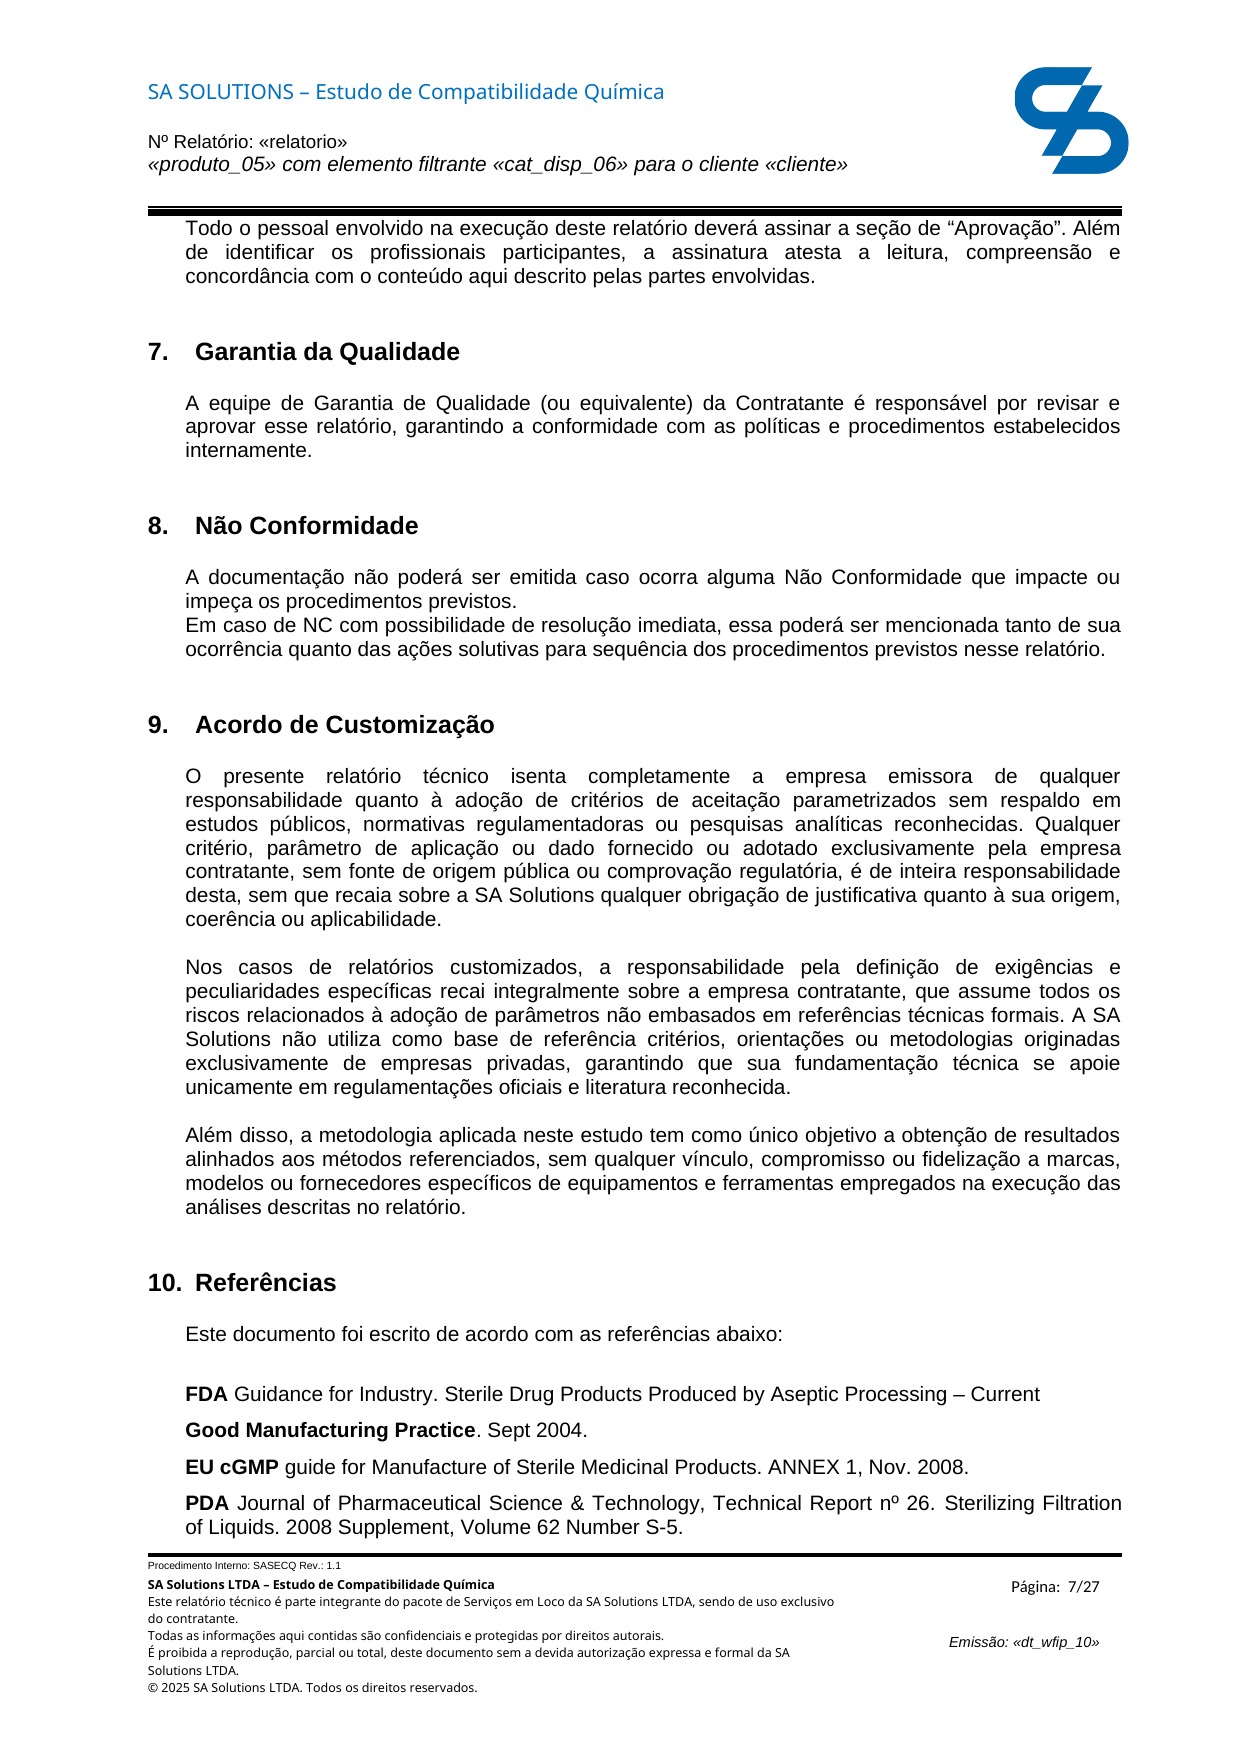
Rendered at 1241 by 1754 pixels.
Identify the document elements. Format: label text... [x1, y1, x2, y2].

text FDA Guidance for Industry. Sterile Drug Products Produced by Aseptic Processing – Current [148, 1382, 1122, 1406]
picture [1014, 67, 1129, 174]
text A documentação não poderá ser emitida caso ocorra alguma Não Conformidade que impacte ou impeça os procedimentos previstos. [185, 565, 1122, 613]
list Acordo de Customização [148, 710, 1122, 738]
text Nos casos de relatórios customizados, a responsabilidade pela definição de exigências e peculiaridades específicas recai integralmente sobre a empresa contratante, que assume todos os riscos relacionados à adoção de parâmetros não embasados em referências técnicas formais. A SA Solutions não utiliza como base de referência critérios, orientações ou metodologias originadas exclusivamente de empresas privadas, garantindo que sua fundamentação técnica se apoie unicamente em regulamentações oficiais e literatura reconhecida. [185, 955, 1122, 1099]
text Good Manufacturing Practice. Sept 2004. [148, 1418, 1122, 1442]
text O presente relatório técnico isenta completamente a empresa emissora de qualquer responsabilidade quanto à adoção de critérios de aceitação parametrizados sem respaldo em estudos públicos, normativas regulamentadoras ou pesquisas analíticas reconhecidas. Qualquer critério, parâmetro de aplicação ou dado fornecido ou adotado exclusivamente pela empresa contratante, sem fonte de origem pública ou comprovação regulatória, é de inteira responsabilidade desta, sem que recaia sobre a SA Solutions qualquer obrigação de justificativa quanto à sua origem, coerência ou aplicabilidade. [185, 763, 1122, 931]
list Referências [148, 1268, 1122, 1296]
text Em caso de NC com possibilidade de resolução imediata, essa poderá ser mencionada tanto de sua ocorrência quanto das ações solutivas para sequência dos procedimentos previstos nesse relatório. [185, 613, 1122, 661]
text Este documento foi escrito de acordo com as referências abaixo: [148, 1321, 1122, 1345]
text EU cGMP guide for Manufacture of Sterile Medicinal Products. ANNEX 1, Nov. 2008. [148, 1455, 1122, 1479]
text A equipe de Garantia de Qualidade (ou equivalente) da Contratante é responsável por revisar e aprovar esse relatório, garantindo a conformidade com as políticas e procedimentos estabelecidos internamente. [185, 390, 1122, 462]
text Todo o pessoal envolvido na execução deste relatório deverá assinar a seção de “Aprovação”. Além de identificar os profissionais participantes, a assinatura atesta a leitura, compreensão e concordância com o conteúdo aqui descrito pelas partes envolvidas. [185, 216, 1122, 288]
text Além disso, a metodologia aplicada neste estudo tem como único objetivo a obtenção de resultados alinhados aos métodos referenciados, sem qualquer vínculo, compromisso ou fidelização a marcas, modelos ou fornecedores específicos de equipamentos e ferramentas empregados na execução das análises descritas no relatório. [185, 1123, 1122, 1219]
list Não Conformidade [148, 511, 1122, 540]
list Garantia da Qualidade [148, 337, 1122, 365]
text PDA Journal of Pharmaceutical Science & Technology, Technical Report nº 26. Sterilizing Filtration of Liquids. 2008 Supplement, Volume 62 Number S-5. [185, 1491, 1122, 1539]
